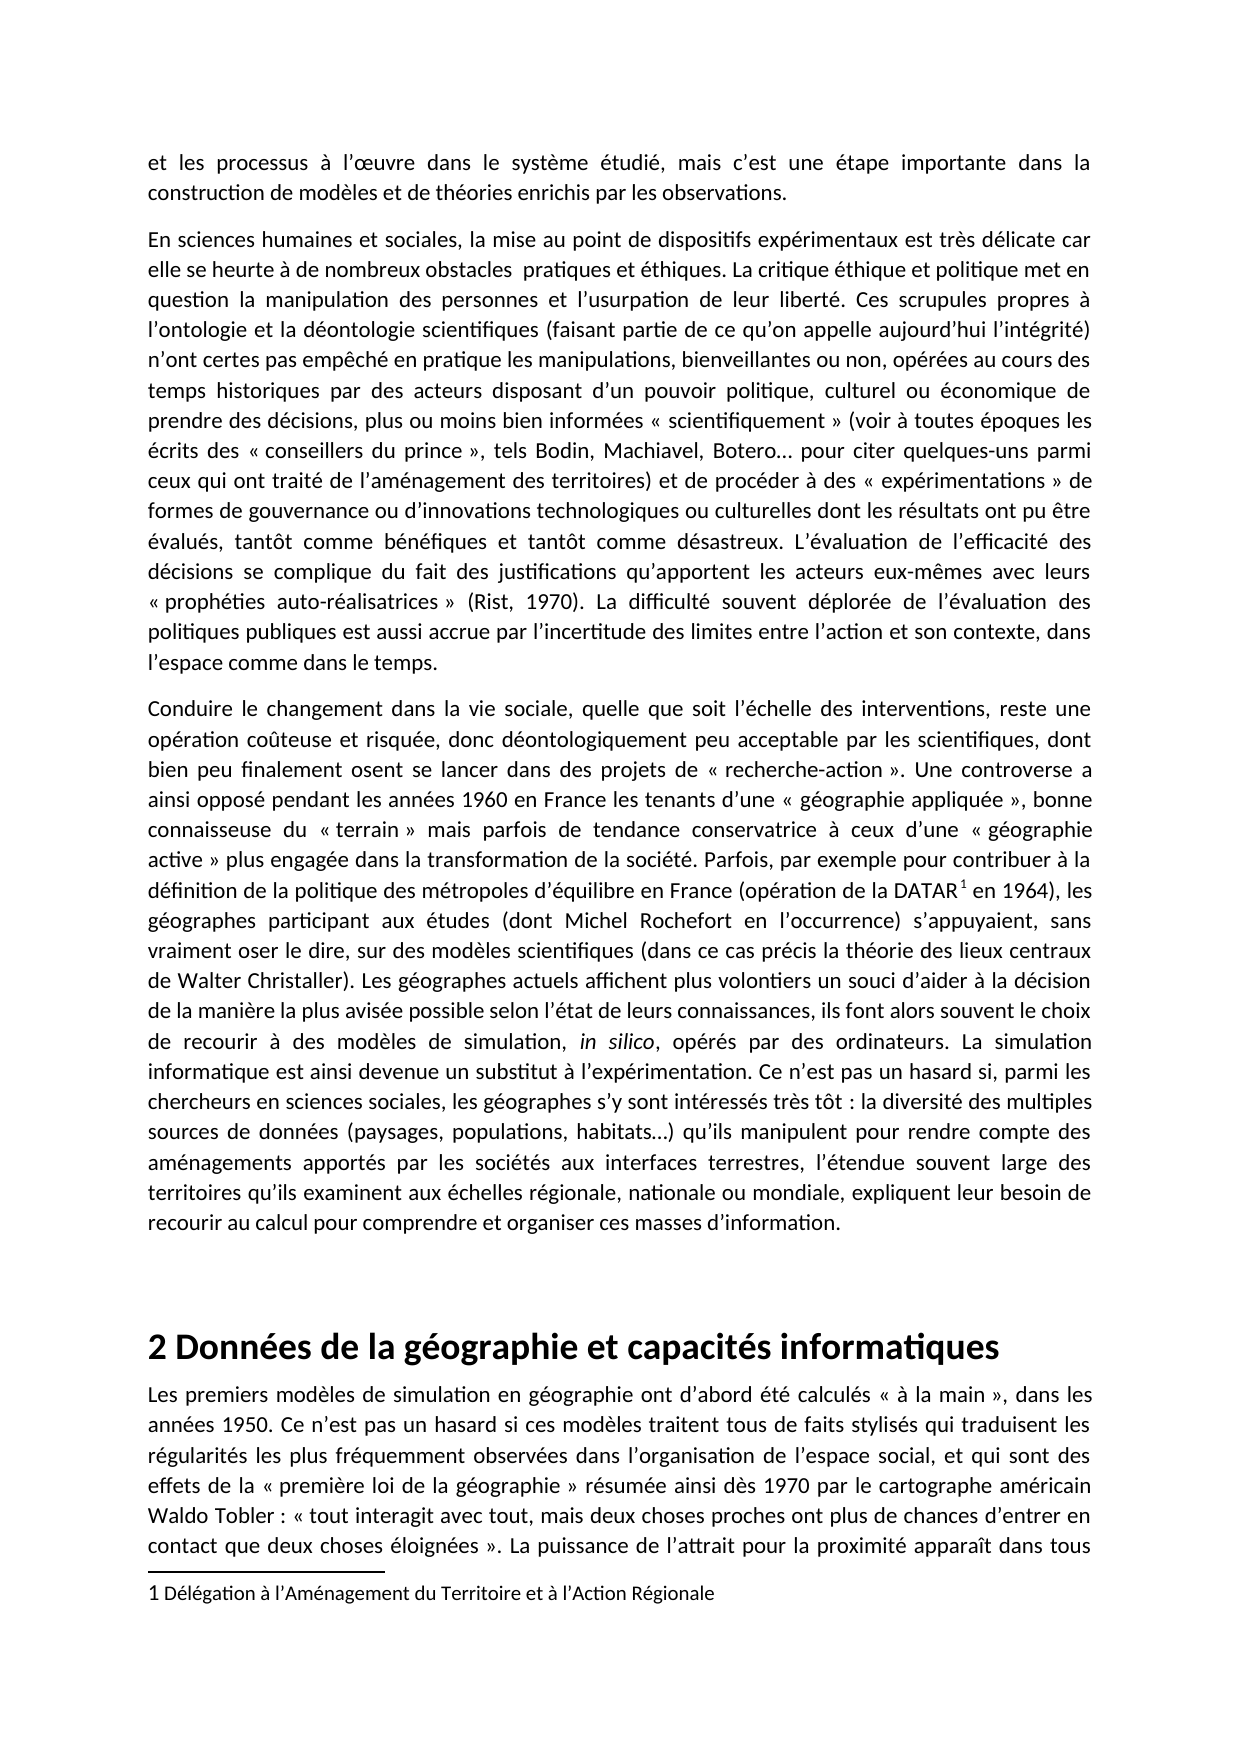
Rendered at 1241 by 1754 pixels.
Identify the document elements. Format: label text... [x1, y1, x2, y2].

text En sciences humaines et sociales, la mise au point de dispositifs expérimentaux est très délicate car elle se heurte à de nombreux obstacles pratiques et éthiques. La critique éthique et politique met en question la manipulation des personnes et l’usurpation de leur liberté. Ces scrupules propres à l’ontologie et la déontologie scientifiques (faisant partie de ce qu’on appelle aujourd’hui l’intégrité) n’ont certes pas empêché en pratique les manipulations, bienveillantes ou non, opérées au cours des temps historiques par des acteurs disposant d’un pouvoir politique, culturel ou économique de prendre des décisions, plus ou moins bien informées « scientifiquement » (voir à toutes époques les écrits des « conseillers du prince », tels Bodin, Machiavel, Botero… pour citer quelques-uns parmi ceux qui ont traité de l’aménagement des territoires) et de procéder à des « expérimentations » de formes de gouvernance ou d’innovations technologiques ou culturelles dont les résultats ont pu être évalués, tantôt comme bénéfiques et tantôt comme désastreux. L’évaluation de l’efficacité des décisions se complique du fait des justifications qu’apportent les acteurs eux-mêmes avec leurs « prophéties auto-réalisatrices » (Rist, 1970). La difficulté souvent déplorée de l’évaluation des politiques publiques est aussi accrue par l’incertitude des limites entre l’action et son contexte, dans l’espace comme dans le temps. [148, 225, 1093, 676]
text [148, 148, 1093, 206]
subtitle 2 Données de la géographie et capacités informatiques [148, 1323, 1093, 1368]
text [148, 1380, 1093, 1559]
text Conduire le changement dans la vie sociale, quelle que soit l’échelle des interventions, reste une opération coûteuse et risquée, donc déontologiquement peu acceptable par les scientifiques, dont bien peu finalement osent se lancer dans des projets de « recherche-action ». Une controverse a ainsi opposé pendant les années 1960 en France les tenants d’une « géographie appliquée », bonne connaisseuse du « terrain » mais parfois de tendance conservatrice à ceux d’une « géographie active » plus engagée dans la transformation de la société. Parfois, par exemple pour contribuer à la définition de la politique des métropoles d’équilibre en France (opération de la DATAR en 1964), les géographes participant aux études (dont Michel Rochefort en l’occurrence) s’appuyaient, sans vraiment oser le dire, sur des modèles scientifiques (dans ce cas précis la théorie des lieux centraux de Walter Christaller). Les géographes actuels affichent plus volontiers un souci d’aider à la décision de la manière la plus avisée possible selon l’état de leurs connaissances, ils font alors souvent le choix de recourir à des modèles de simulation, in silico, opérés par des ordinateurs. La simulation informatique est ainsi devenue un substitut à l’expérimentation. Ce n’est pas un hasard si, parmi les chercheurs en sciences sociales, les géographes s’y sont intéressés très tôt : la diversité des multiples sources de données (paysages, populations, habitats…) qu’ils manipulent pour rendre compte des aménagements apportés par les sociétés aux interfaces terrestres, l’étendue souvent large des territoires qu’ils examinent aux échelles régionale, nationale ou mondiale, expliquent leur besoin de recourir au calcul pour comprendre et organiser ces masses d’information. [148, 694, 1093, 1236]
